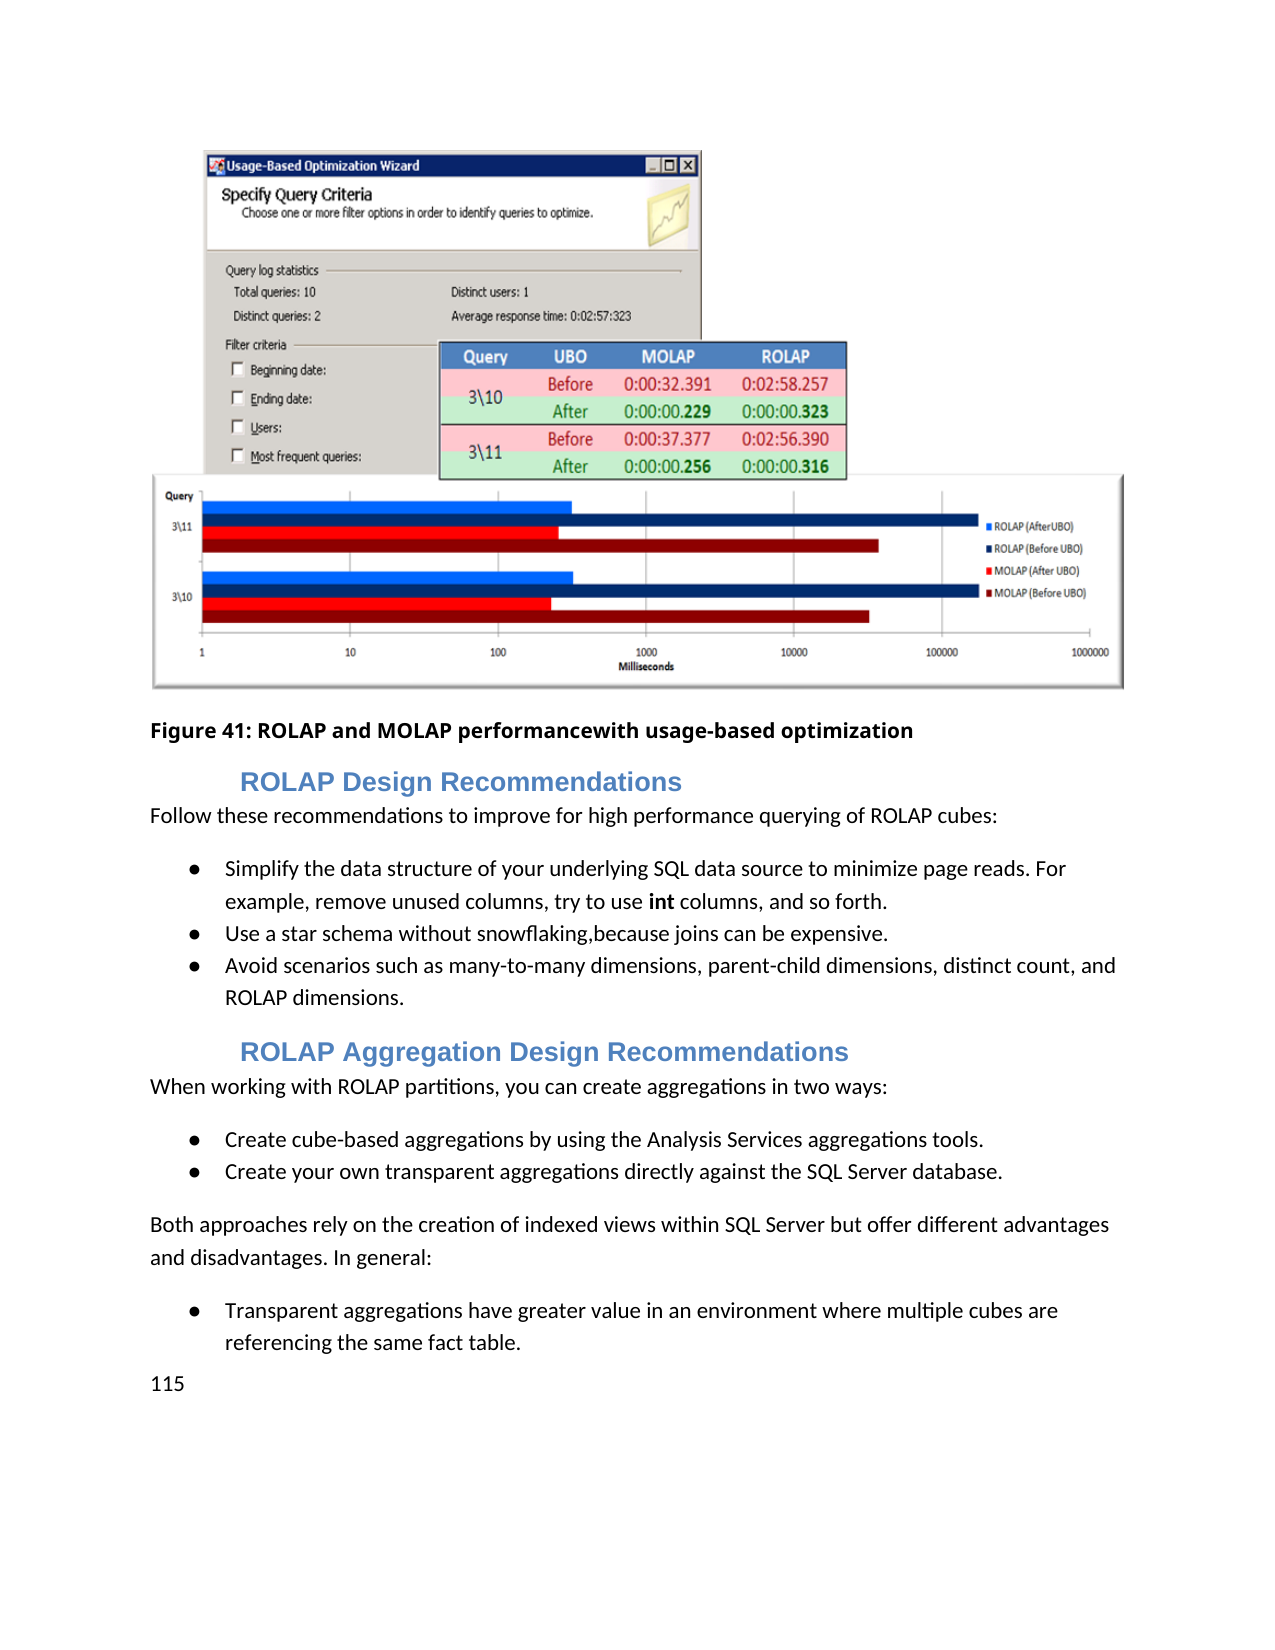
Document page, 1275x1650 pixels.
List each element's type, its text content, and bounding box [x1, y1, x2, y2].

subtitle ROLAP Design Recommendations [240, 766, 1125, 797]
list Transparent aggregations have greater value in an environment where multiple cubes are referencing the same fact table. [187, 1296, 1125, 1356]
subtitle ROLAP Aggregation Design Recommendations [240, 1036, 1125, 1068]
list Create cube-based aggregations by using the Analysis Services aggregations tools. [187, 1125, 1125, 1153]
list Simplify the data structure of your underlying SQL data source to minimize page reads. For example, remove unused columns, try to use int columns, and so forth. [187, 854, 1125, 915]
list Avoid scenarios such as many-to-many dimensions, parent-child dimensions, distinct count, and ROLAP dimensions. [187, 951, 1125, 1011]
text Both approaches rely on the creation of indexed views within SQL Server but offer different advantages and disadvantages. In general: [150, 1211, 1125, 1271]
picture [150, 150, 1125, 692]
text Follow these recommendations to improve for high performance querying of ROLAP cubes: [150, 802, 1125, 829]
list Create your own transparent aggregations directly against the SQL Server database. [187, 1157, 1125, 1186]
text Figure 41: ROLAP and MOLAP performancewith usage-based optimization [150, 716, 1125, 745]
list Use a star schema without snowflaking,because joins can be expensive. [187, 919, 1125, 947]
text When working with ROLAP partitions, you can create aggregations in two ways: [150, 1072, 1125, 1100]
